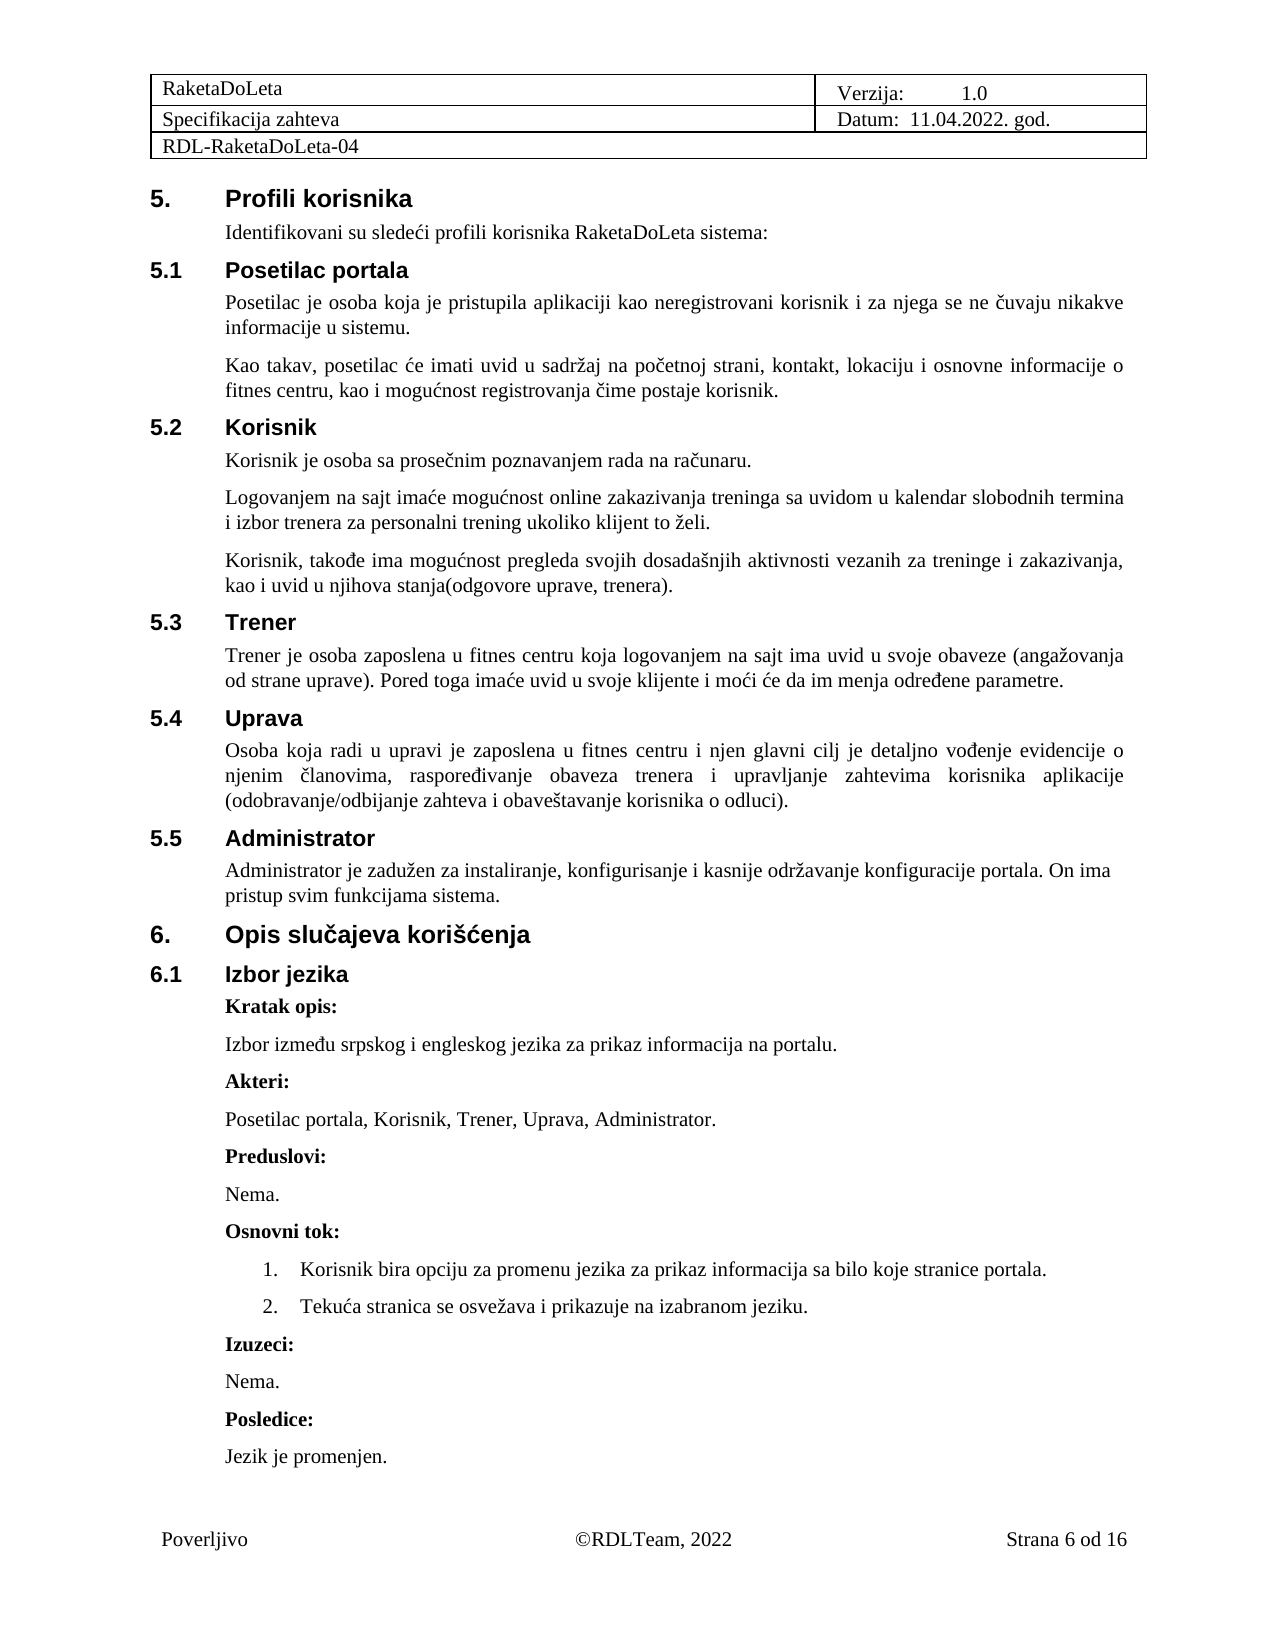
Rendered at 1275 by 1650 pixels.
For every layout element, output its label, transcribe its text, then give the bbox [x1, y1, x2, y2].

subtitle Opis slučajeva korišćenja [150, 920, 1125, 948]
text Kratak opis: [225, 993, 1125, 1018]
text Posledice: [225, 1406, 1125, 1431]
text Izuzeci: [225, 1331, 1125, 1356]
text Preduslovi: [225, 1143, 1125, 1168]
text Osnovni tok: [225, 1218, 1125, 1243]
text Administrator je zadužen za instaliranje, konfigurisanje i kasnije održavanje konfiguracije portala. On ima pristup svim funkcijama sistema. [225, 857, 1125, 907]
text Akteri: [225, 1068, 1125, 1093]
text Jezik je promenjen. [225, 1443, 1125, 1468]
subtitle Uprava [150, 704, 1125, 731]
subtitle Korisnik [150, 414, 1125, 441]
text Korisnik, takođe ima mogućnost pregleda svojih dosadašnjih aktivnosti vezanih za treninge i zakazivanja, kao i uvid u njihova stanja(odgovore uprave, trenera). [225, 547, 1125, 597]
list Tekuća stranica se osvežava i prikazuje na izabranom jeziku. [262, 1293, 1125, 1318]
text Posetilac je osoba koja je pristupila aplikaciji kao neregistrovani korisnik i za njega se ne čuvaju nikakve informacije u sistemu. [225, 289, 1125, 339]
subtitle Trener [150, 609, 1125, 636]
text Osoba koja radi u upravi je zaposlena u fitnes centru i njen glavni cilj je detaljno vođenje evidencije o njenim članovima, raspoređivanje obaveza trenera i upravljanje zahtevima korisnika aplikacije (odobravanje/odbijanje zahteva i obaveštavanje korisnika o odluci). [225, 737, 1125, 812]
text Posetilac portala, Korisnik, Trener, Uprava, Administrator. [225, 1106, 1125, 1131]
list Korisnik bira opciju za promenu jezika za prikaz informacija sa bilo koje stranice portala. [262, 1256, 1125, 1281]
text Trener je osoba zaposlena u fitnes centru koja logovanjem na sajt ima uvid u svoje obaveze (angažovanja od strane uprave). Pored toga imaće uvid u svoje klijente i moći će da im menja određene parametre. [225, 642, 1125, 692]
subtitle Profili korisnika [150, 184, 1125, 213]
text Kao takav, posetilac će imati uvid u sadržaj na početnoj strani, kontakt, lokaciju i osnovne informacije o fitnes centru, kao i mogućnost registrovanja čime postaje korisnik. [225, 352, 1125, 402]
subtitle Administrator [150, 824, 1125, 851]
text Logovanjem na sajt imaće mogućnost online zakazivanja treninga sa uvidom u kalendar slobodnih termina i izbor trenera za personalni trening ukoliko klijent to želi. [225, 484, 1125, 534]
text Nema. [225, 1181, 1125, 1206]
text Nema. [225, 1368, 1125, 1393]
text Identifikovani su sledeći profili korisnika RaketaDoLeta sistema: [225, 219, 1125, 244]
text Izbor između srpskog i engleskog jezika za prikaz informacija na portalu. [225, 1031, 1125, 1056]
subtitle Izbor jezika [150, 961, 1125, 987]
text Korisnik je osoba sa prosečnim poznavanjem rada na računaru. [225, 447, 1125, 472]
subtitle Posetilac portala [150, 257, 1125, 283]
